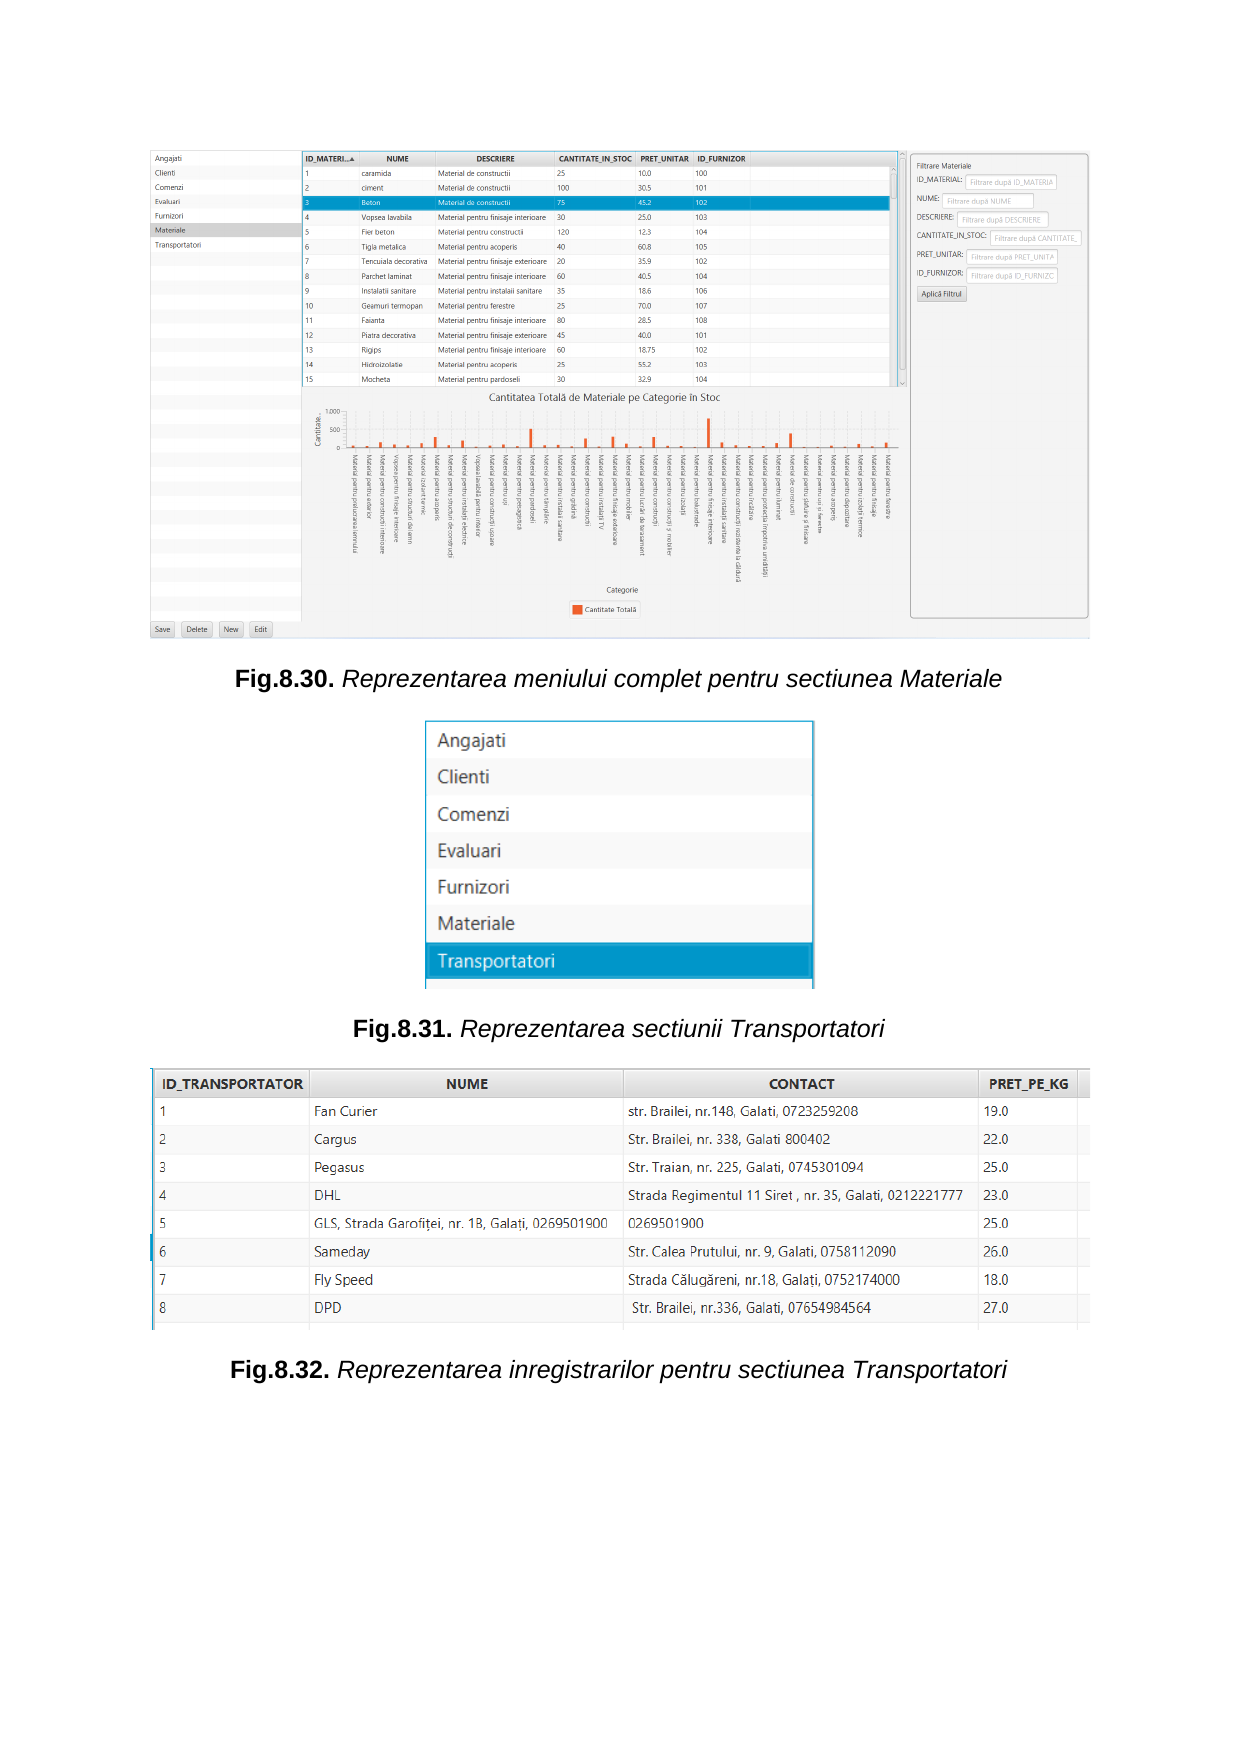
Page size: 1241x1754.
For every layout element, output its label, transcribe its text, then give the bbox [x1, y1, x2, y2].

text Fig.8.31. Reprezentarea sectiunii Transportatori [150, 1014, 1090, 1043]
text Fig.8.32. Reprezentarea inregistrarilor pentru sectiunea Transportatori [150, 1355, 1090, 1384]
picture [425, 717, 816, 989]
picture [150, 150, 1091, 639]
picture [154, 1067, 1091, 1330]
text Fig.8.30. Reprezentarea meniului complet pentru sectiunea Materiale [150, 664, 1090, 692]
picture [439, 954, 446, 967]
